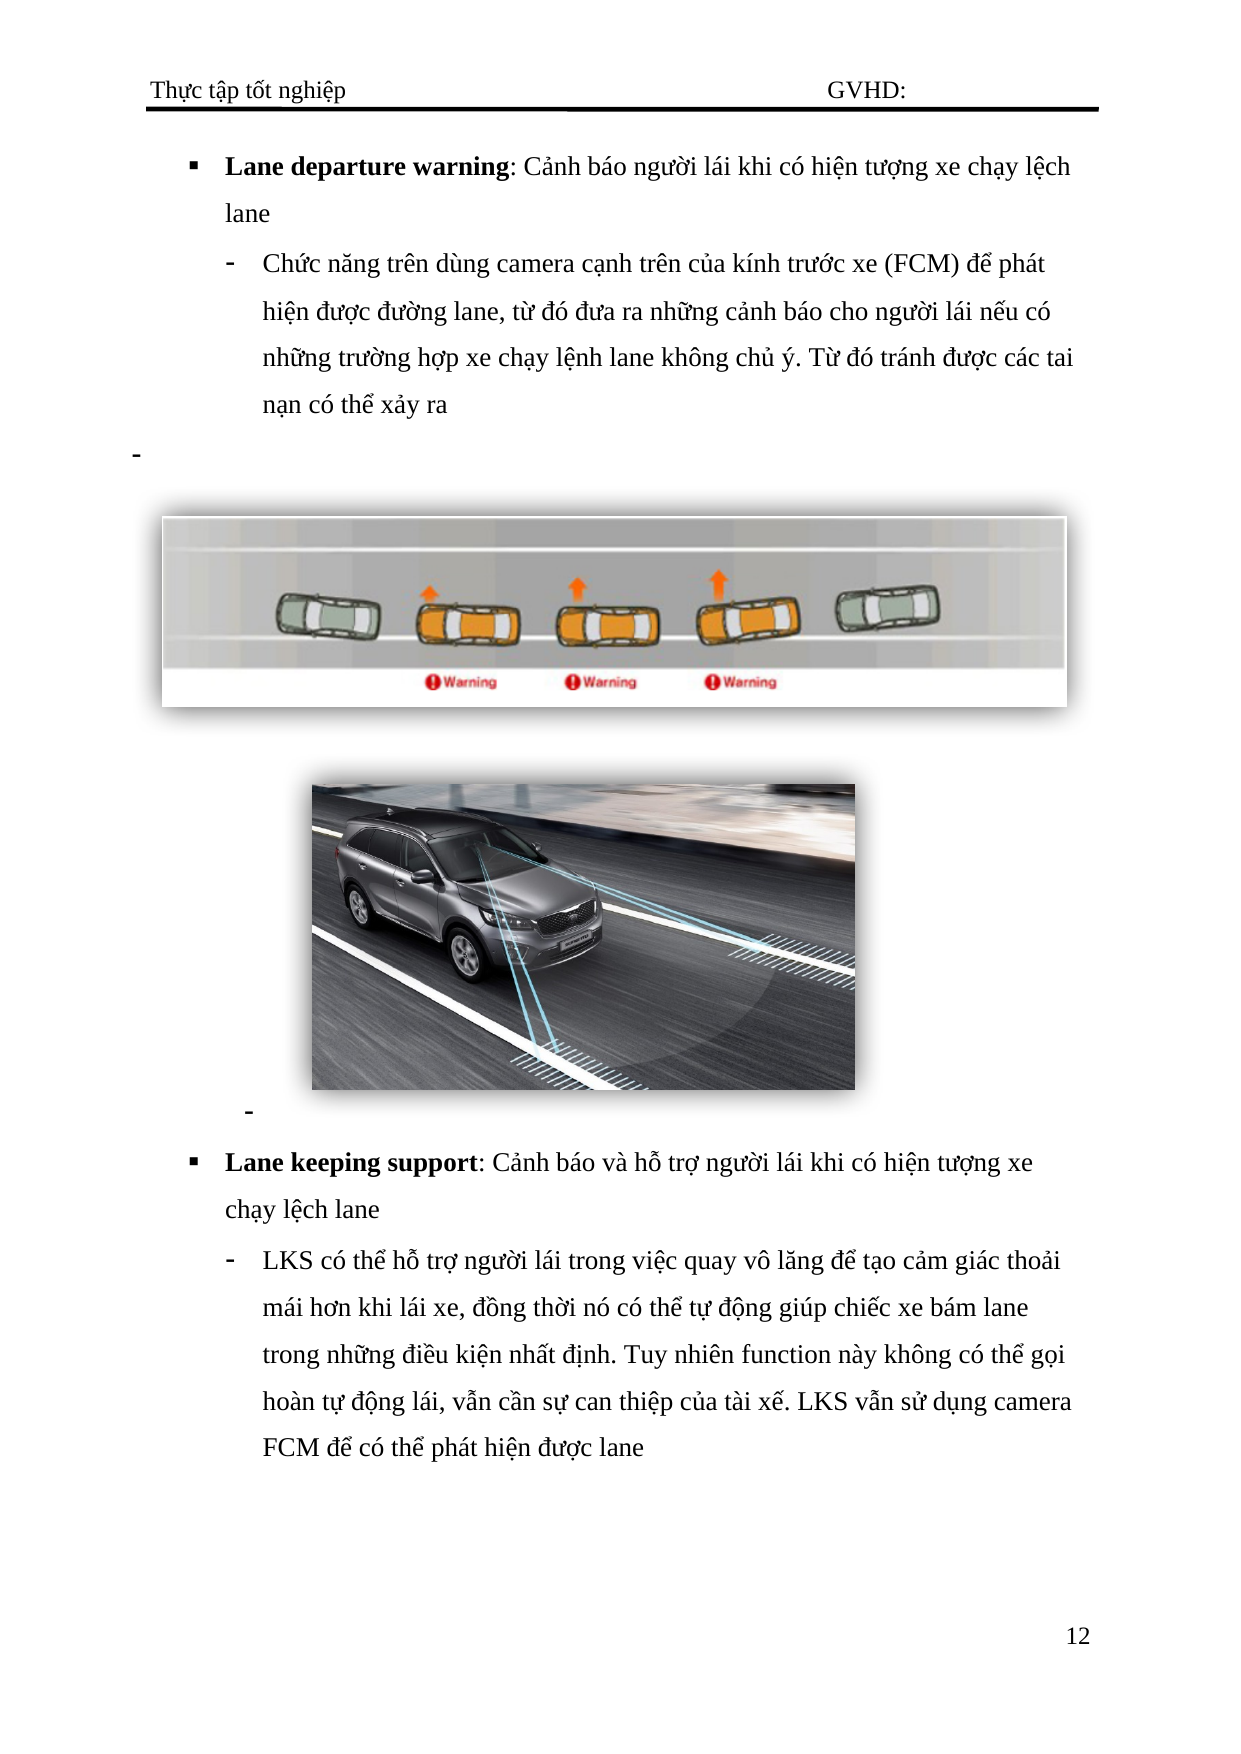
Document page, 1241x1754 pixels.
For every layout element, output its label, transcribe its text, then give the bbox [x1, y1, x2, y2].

list Lane departure warning: Cảnh báo người lái khi có hiện tượng xe chạy lệch lane [187, 150, 1090, 228]
list Chức năng trên dùng camera cạnh trên của kính trước xe (FCM) để phát hiện được đường lane, từ đó đưa ra những cảnh báo cho người lái nếu có những trường hợp xe chạy lệnh lane không chủ ý. Từ đó tránh được các tai nạn có thể xảy ra [225, 243, 1090, 419]
picture [162, 516, 1067, 707]
list LKS có thể hỗ trợ người lái trong việc quay vô lăng để tạo cảm giác thoải mái hơn khi lái xe, đồng thời nó có thể tự động giúp chiếc xe bám lane trong những điều kiện nhất định. Tuy nhiên function này không có thể gọi hoàn tự động lái, vẫn cần sự can thiệp của tài xế. LKS vẫn sử dụng camera FCM để có thể phát hiện được lane [225, 1240, 1090, 1462]
list Lane keeping support: Cảnh báo và hỗ trợ người lái khi có hiện tượng xe chạy lệch lane [187, 1146, 1090, 1224]
picture [312, 784, 855, 1090]
